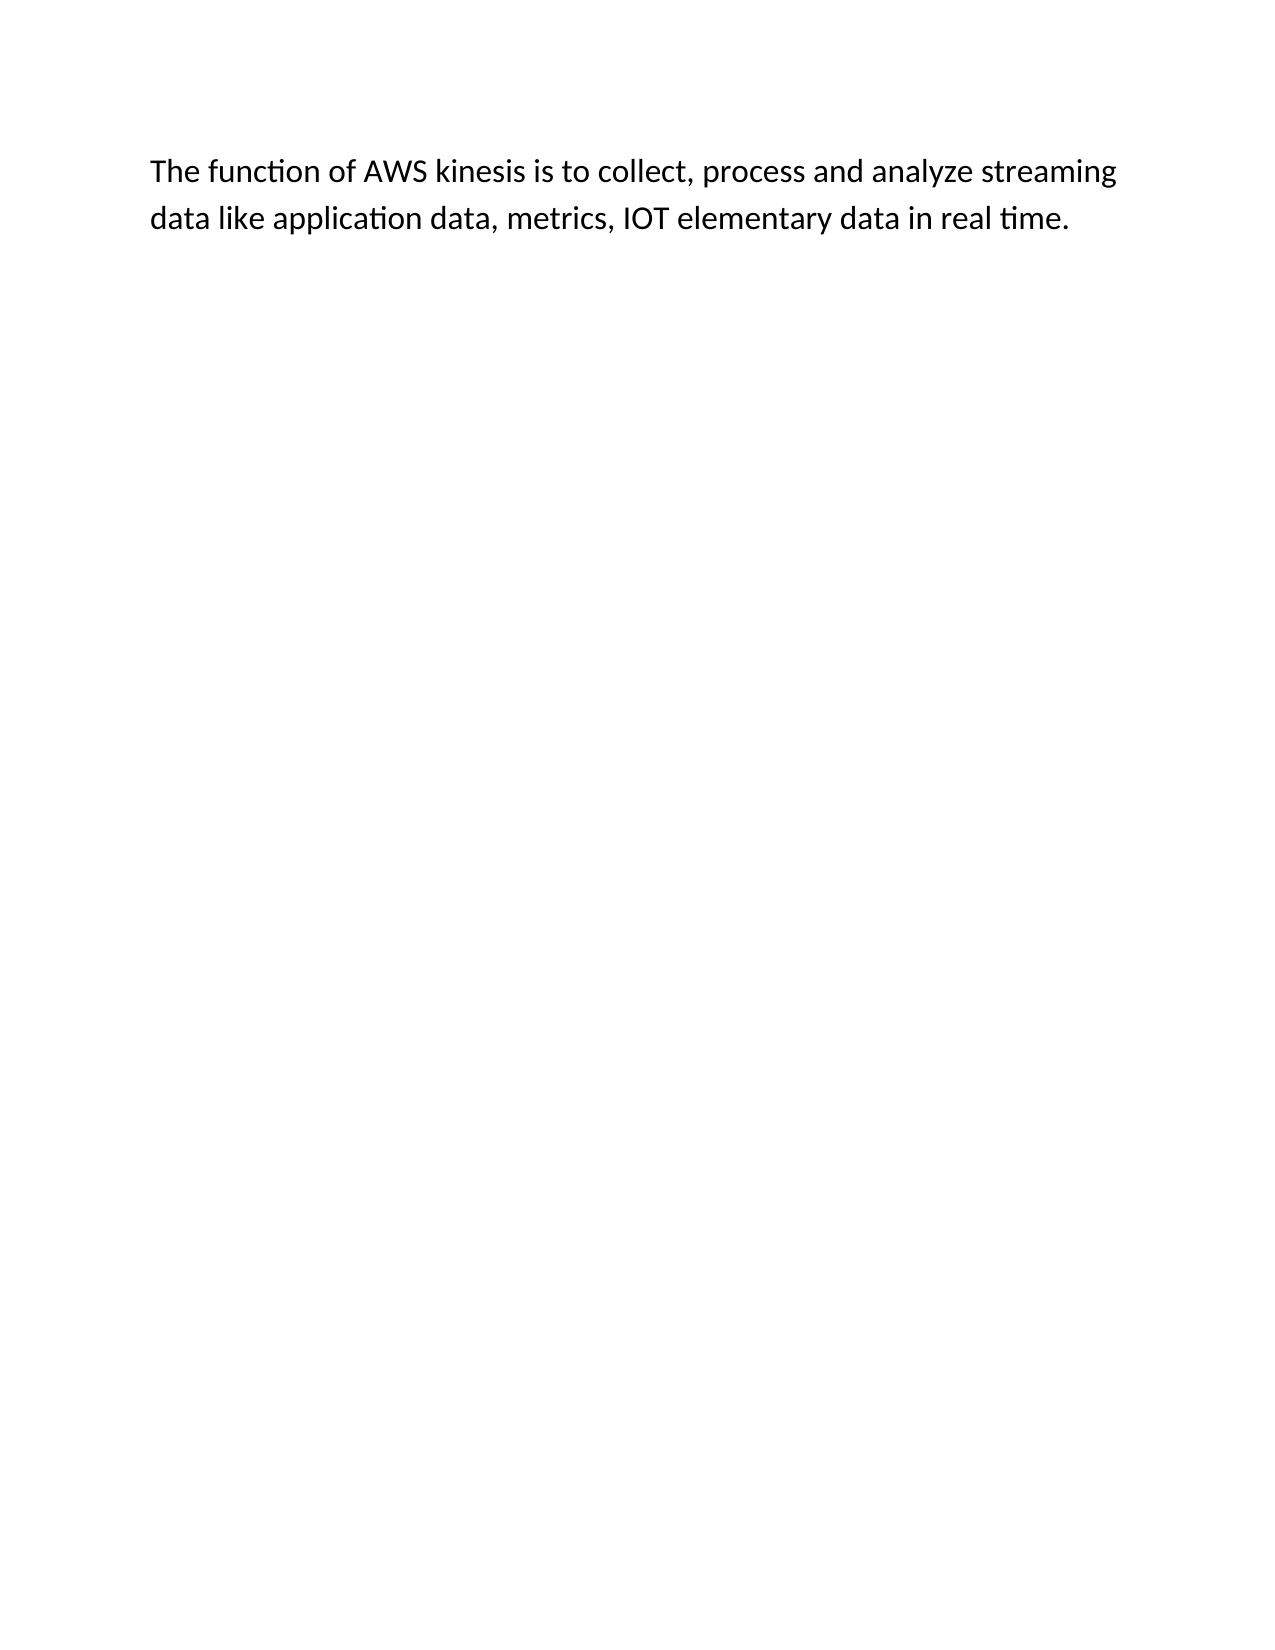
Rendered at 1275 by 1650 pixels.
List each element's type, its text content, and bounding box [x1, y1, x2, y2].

text The function of AWS kinesis is to collect, process and analyze streaming data like application data, metrics, IOT elementary data in real time. [150, 150, 1125, 237]
